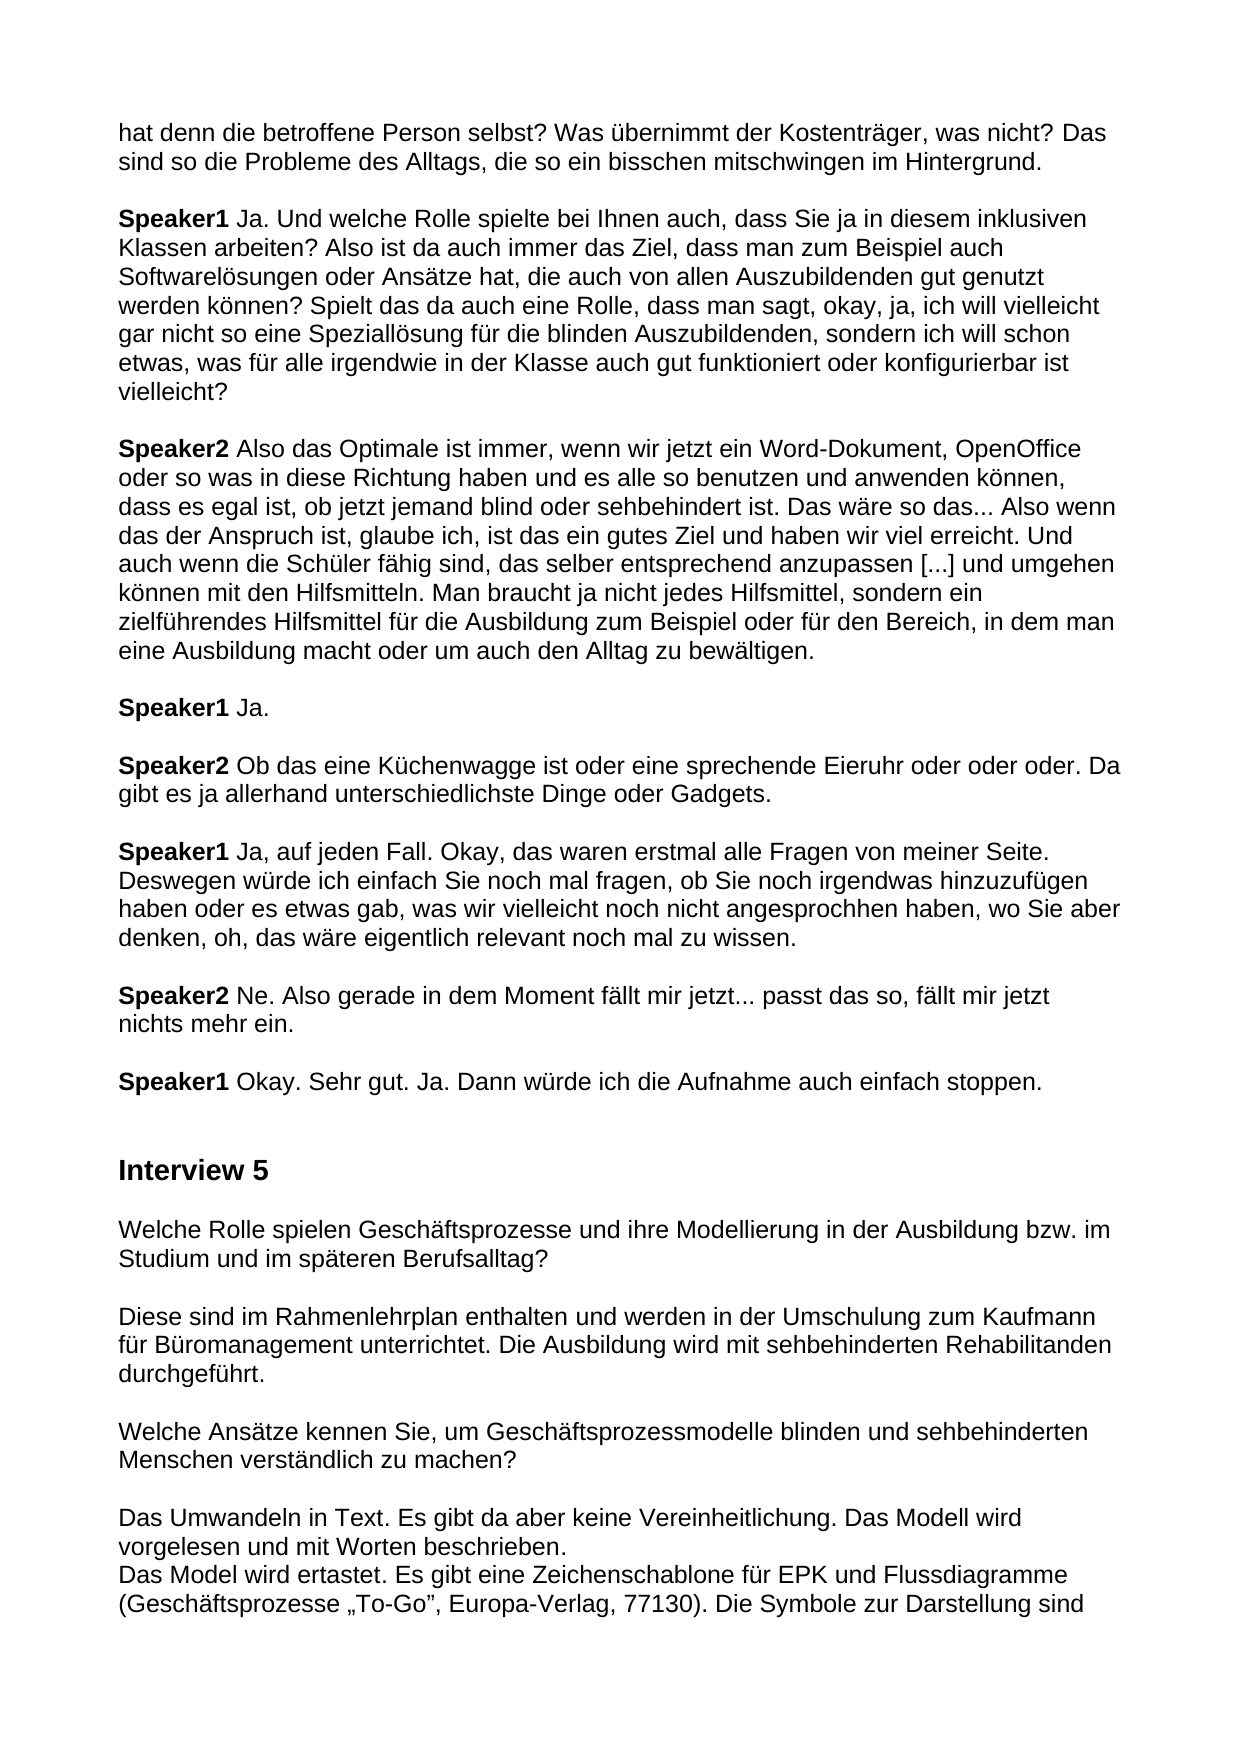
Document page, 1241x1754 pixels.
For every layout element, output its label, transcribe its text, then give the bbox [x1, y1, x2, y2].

text Interview 5 [118, 1153, 1122, 1187]
text Welche Ansätze kennen Sie, um Geschäftsprozessmodelle blinden und sehbehinderten Menschen verständlich zu machen? [118, 1417, 1122, 1474]
text Speaker2 Also das Optimale ist immer, wenn wir jetzt ein Word-Dokument, OpenOffice oder so was in diese Richtung haben und es alle so benutzen und anwenden können, dass es egal ist, ob jetzt jemand blind oder sehbehindert ist. Das wäre so das... Also wenn das der Anspruch ist, glaube ich, ist das ein gutes Ziel und haben wir viel erreicht. Und auch wenn die Schüler fähig sind, das selber entsprechend anzupassen [...] und umgehen können mit den Hilfsmitteln. Man braucht ja nicht jedes Hilfsmittel, sondern ein zielführendes Hilfsmittel für die Ausbildung zum Beispiel oder für den Bereich, in dem man eine Ausbildung macht oder um auch den Alltag zu bewältigen. [118, 434, 1122, 664]
text Speaker1 Okay. Sehr gut. Ja. Dann würde ich die Aufnahme auch einfach stoppen. [118, 1067, 1122, 1096]
text Speaker2 Ne. Also gerade in dem Moment fällt mir jetzt... passt das so, fällt mir jetzt nichts mehr ein. [118, 981, 1122, 1038]
text Speaker1 Ja. Und welche Rolle spielte bei Ihnen auch, dass Sie ja in diesem inklusiven Klassen arbeiten? Also ist da auch immer das Ziel, dass man zum Beispiel auch Softwarelösungen oder Ansätze hat, die auch von allen Auszubildenden gut genutzt werden können? Spielt das da auch eine Rolle, dass man sagt, okay, ja, ich will vielleicht gar nicht so eine Speziallösung für die blinden Auszubildenden, sondern ich will schon etwas, was für alle irgendwie in der Klasse auch gut funktioniert oder konfigurierbar ist vielleicht? [118, 204, 1122, 406]
text Speaker1 Ja. [118, 693, 1122, 722]
text Speaker1 Ja, auf jeden Fall. Okay, das waren erstmal alle Fragen von meiner Seite. Deswegen würde ich einfach Sie noch mal fragen, ob Sie noch irgendwas hinzuzufügen haben oder es etwas gab, was wir vielleicht noch nicht angesprochhen haben, wo Sie aber denken, oh, das wäre eigentlich relevant noch mal zu wissen. [118, 837, 1122, 952]
text Welche Rolle spielen Geschäftsprozesse und ihre Modellierung in der Ausbildung bzw. im Studium und im späteren Berufsalltag? [118, 1215, 1122, 1273]
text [118, 1560, 1122, 1618]
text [118, 118, 1122, 176]
text Diese sind im Rahmenlehrplan enthalten und werden in der Umschulung zum Kaufmann für Büromanagement unterrichtet. Die Ausbildung wird mit sehbehinderten Rehabilitanden durchgeführt. [118, 1302, 1122, 1388]
text Das Umwandeln in Text. Es gibt da aber keine Vereinheitlichung. Das Modell wird vorgelesen und mit Worten beschrieben. [118, 1503, 1122, 1560]
text Speaker2 Ob das eine Küchenwagge ist oder eine sprechende Eieruhr oder oder oder. Da gibt es ja allerhand unterschiedlichste Dinge oder Gadgets. [118, 751, 1122, 808]
